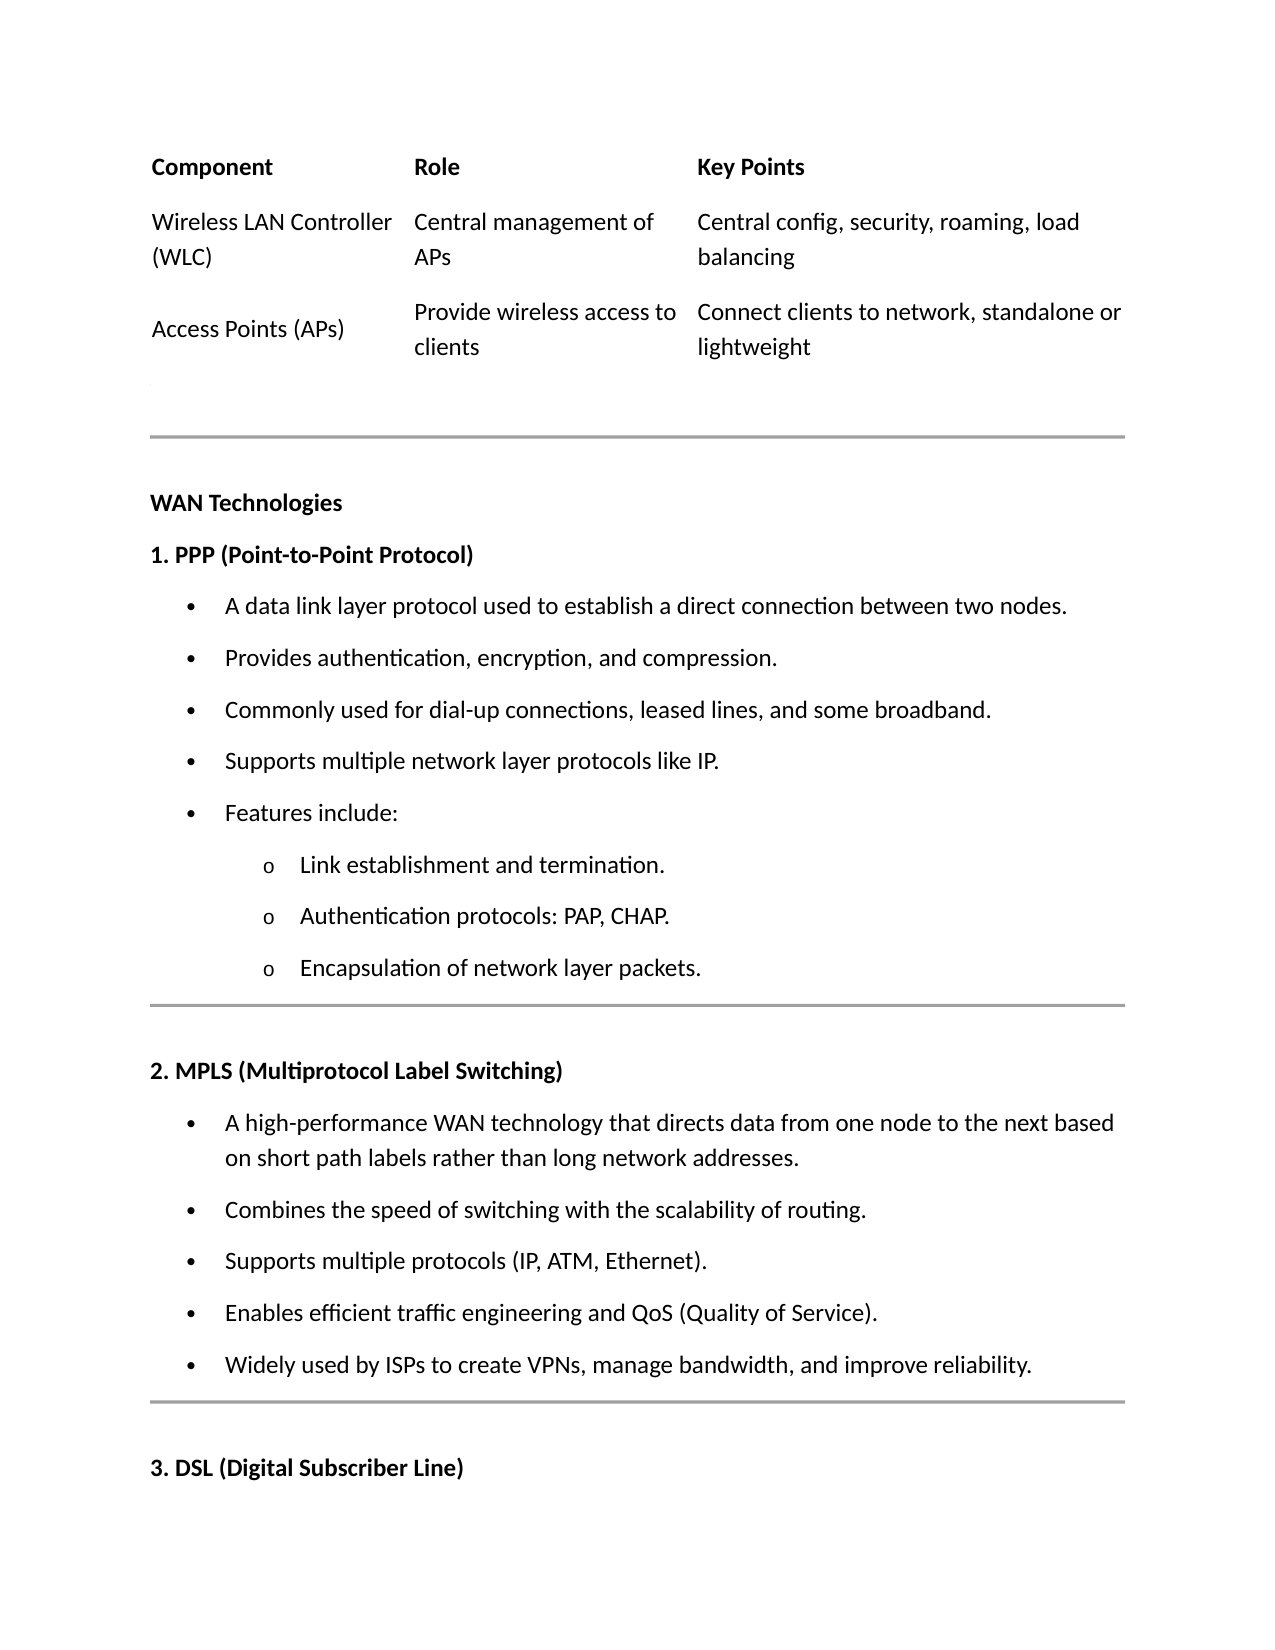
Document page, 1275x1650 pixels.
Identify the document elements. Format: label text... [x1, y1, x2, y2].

table_header Key Points [696, 150, 1125, 204]
list Link establishment and termination. [262, 849, 1125, 879]
list A data link layer protocol used to establish a direct connection between two nodes. [187, 590, 1125, 621]
list Widely used by ISPs to create VPNs, manage bandwidth, and improve reliability. [187, 1349, 1125, 1379]
list A high-performance WAN technology that directs data from one node to the next based on short path labels rather than long network addresses. [187, 1107, 1125, 1173]
table_cell Central config, security, roaming, load balancing [696, 205, 1125, 294]
list Supports multiple network layer protocols like IP. [187, 745, 1125, 776]
text 3. DSL (Digital Subscriber Line) [150, 1452, 1125, 1483]
table_header Role [413, 150, 696, 204]
table_cell Connect clients to network, standalone or lightweight [696, 294, 1125, 384]
list Enables efficient traffic engineering and QoS (Quality of Service). [187, 1297, 1125, 1328]
list Provides authentication, encryption, and compression. [187, 642, 1125, 673]
list Authentication protocols: PAP, CHAP. [262, 900, 1125, 931]
table_cell Provide wireless access to clients [413, 294, 696, 384]
list Supports multiple protocols (IP, ATM, Ethernet). [187, 1245, 1125, 1276]
text 1. PPP (Point-to-Point Protocol) [150, 539, 1125, 569]
text 2. MPLS (Multiprotocol Label Switching) [150, 1055, 1125, 1086]
table_cell Central management of APs [413, 205, 696, 294]
list Commonly used for dial-up connections, leased lines, and some broadband. [187, 694, 1125, 724]
list Features include: [187, 797, 1125, 828]
list Combines the speed of switching with the scalability of routing. [187, 1194, 1125, 1224]
table_header Component [150, 150, 412, 204]
table_cell Access Points (APs) [150, 294, 412, 384]
list Encapsulation of network layer packets. [262, 952, 1125, 983]
table_cell Wireless LAN Controller (WLC) [150, 205, 412, 294]
text WAN Technologies [150, 487, 1125, 518]
